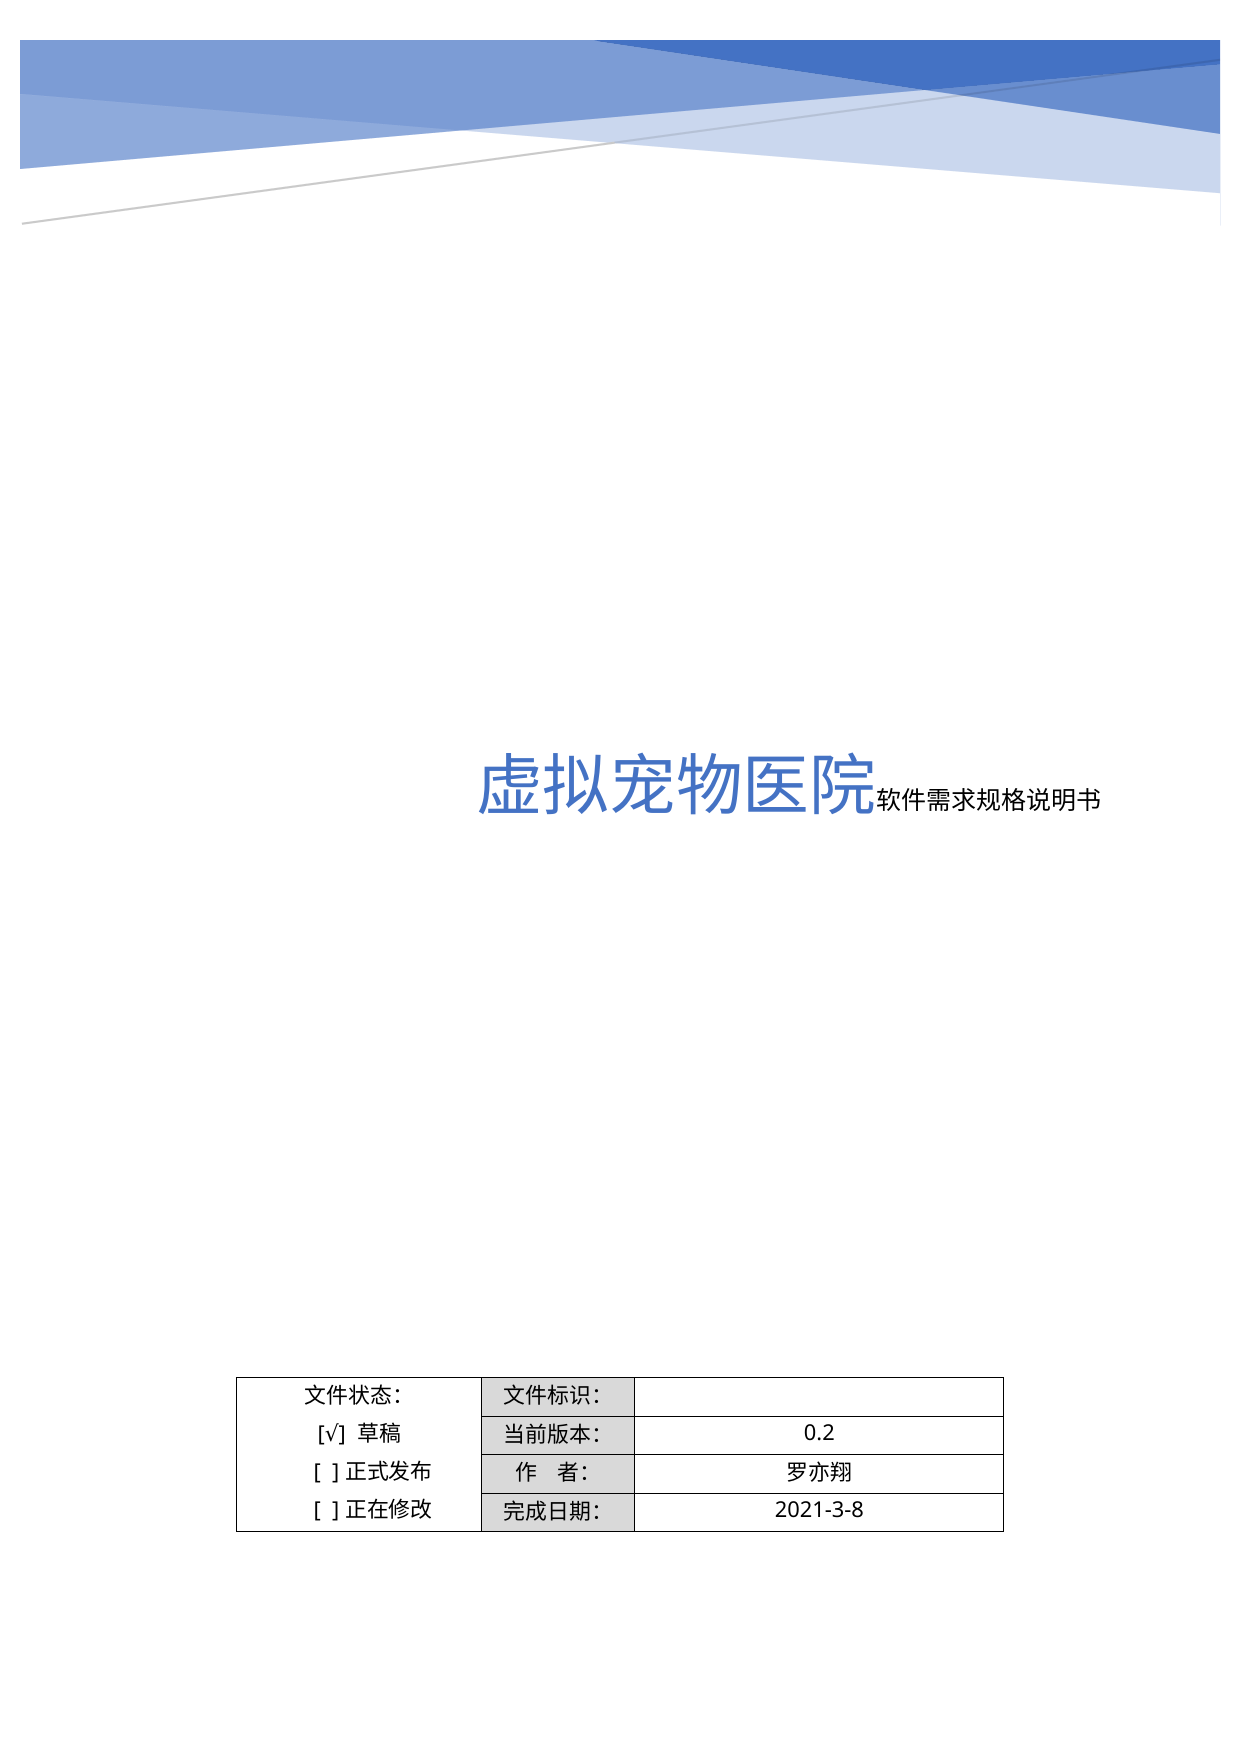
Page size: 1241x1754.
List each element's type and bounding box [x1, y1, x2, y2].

picture [20, 40, 1221, 240]
